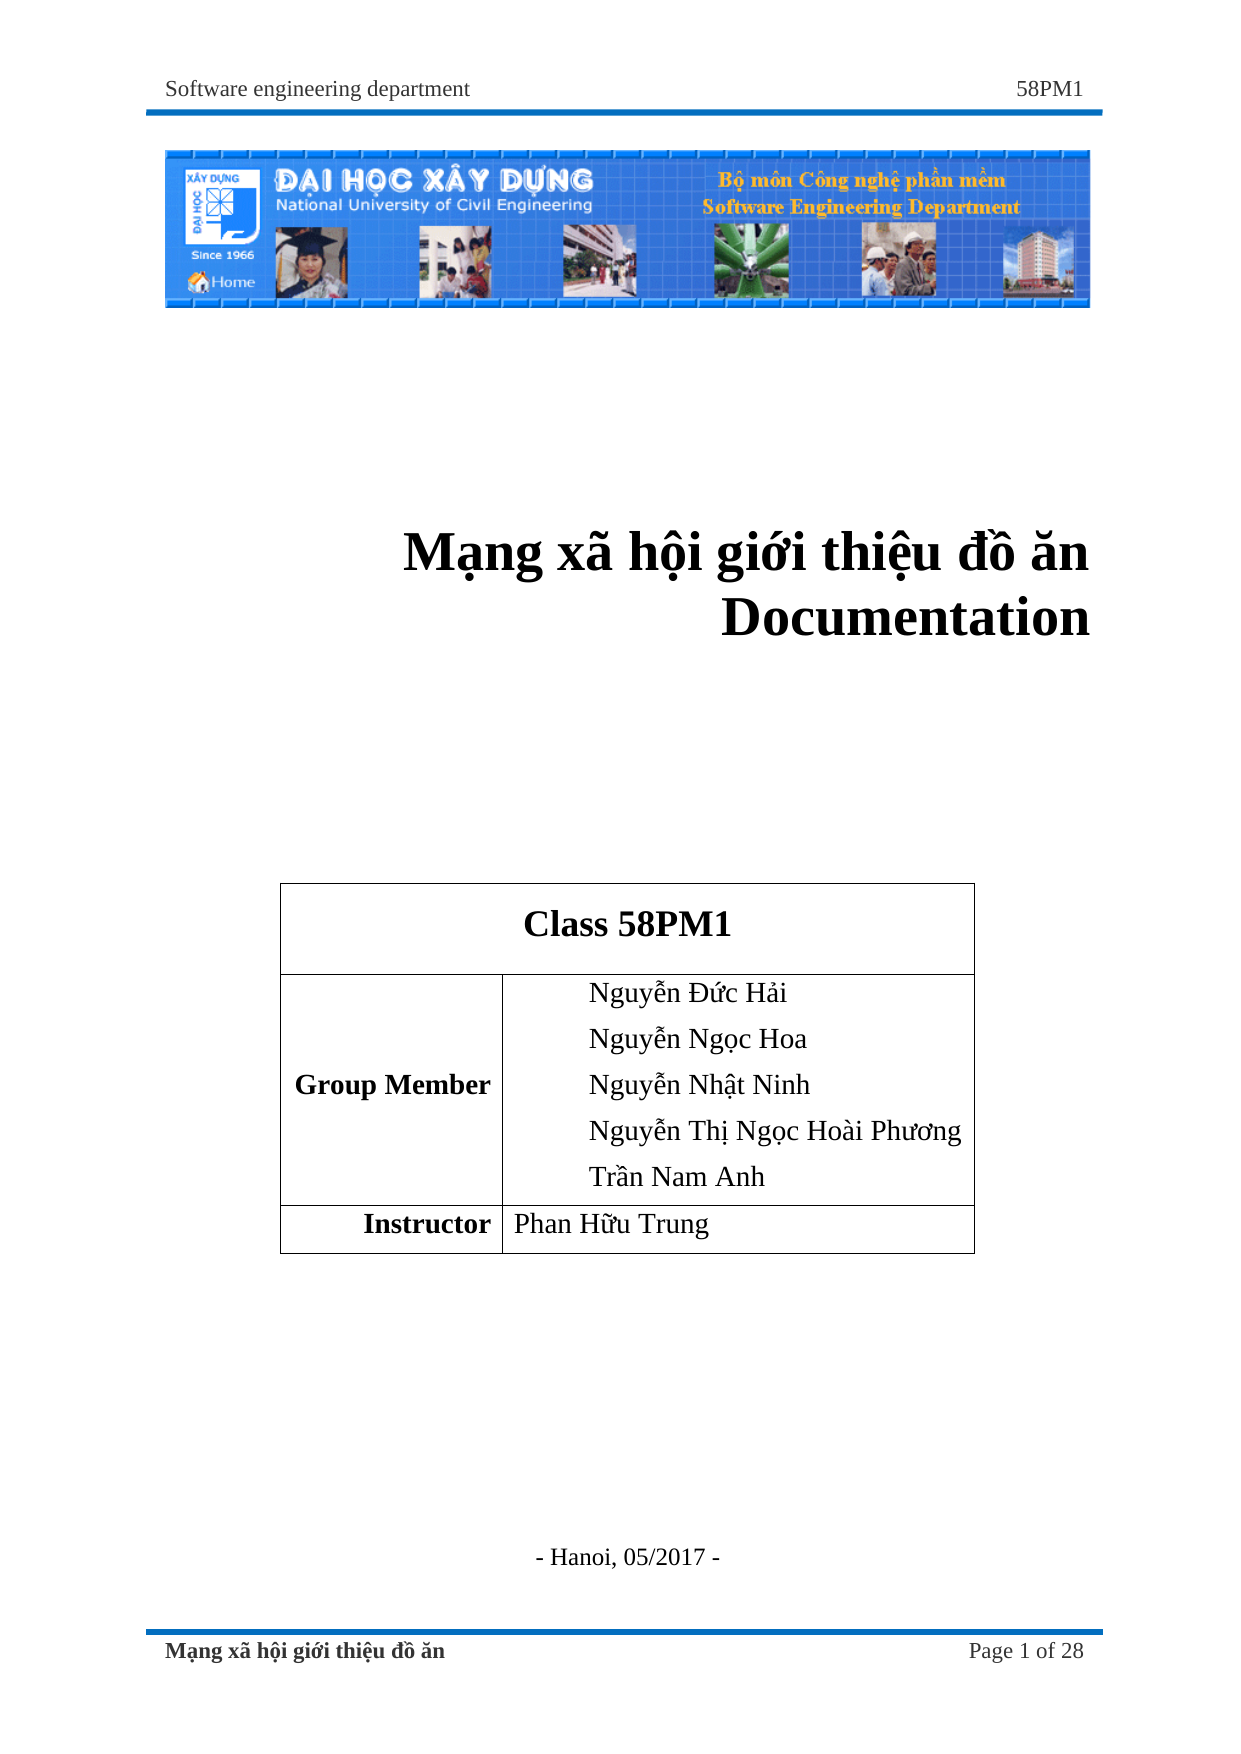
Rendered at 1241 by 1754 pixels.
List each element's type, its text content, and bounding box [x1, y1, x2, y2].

table_cell Nguyễn Đức Hải Nguyễn Ngọc Hoa Nguyễn Nhật Ninh Nguyễn Thị Ngọc Hoài Phương Trần Nam Anh [503, 975, 974, 1205]
text Documentation [165, 583, 1090, 647]
text Mạng xã hội giới thiệu đồ ăn [165, 518, 1090, 583]
picture [165, 150, 1091, 308]
table_cell Group Member [281, 975, 502, 1205]
table_cell Instructor [281, 1206, 502, 1252]
text - , 05/2017 -INDEX [165, 1542, 1090, 1571]
table_cell Phan Hữu Trung [503, 1206, 974, 1252]
table_header Class 58PM1 [281, 884, 974, 974]
